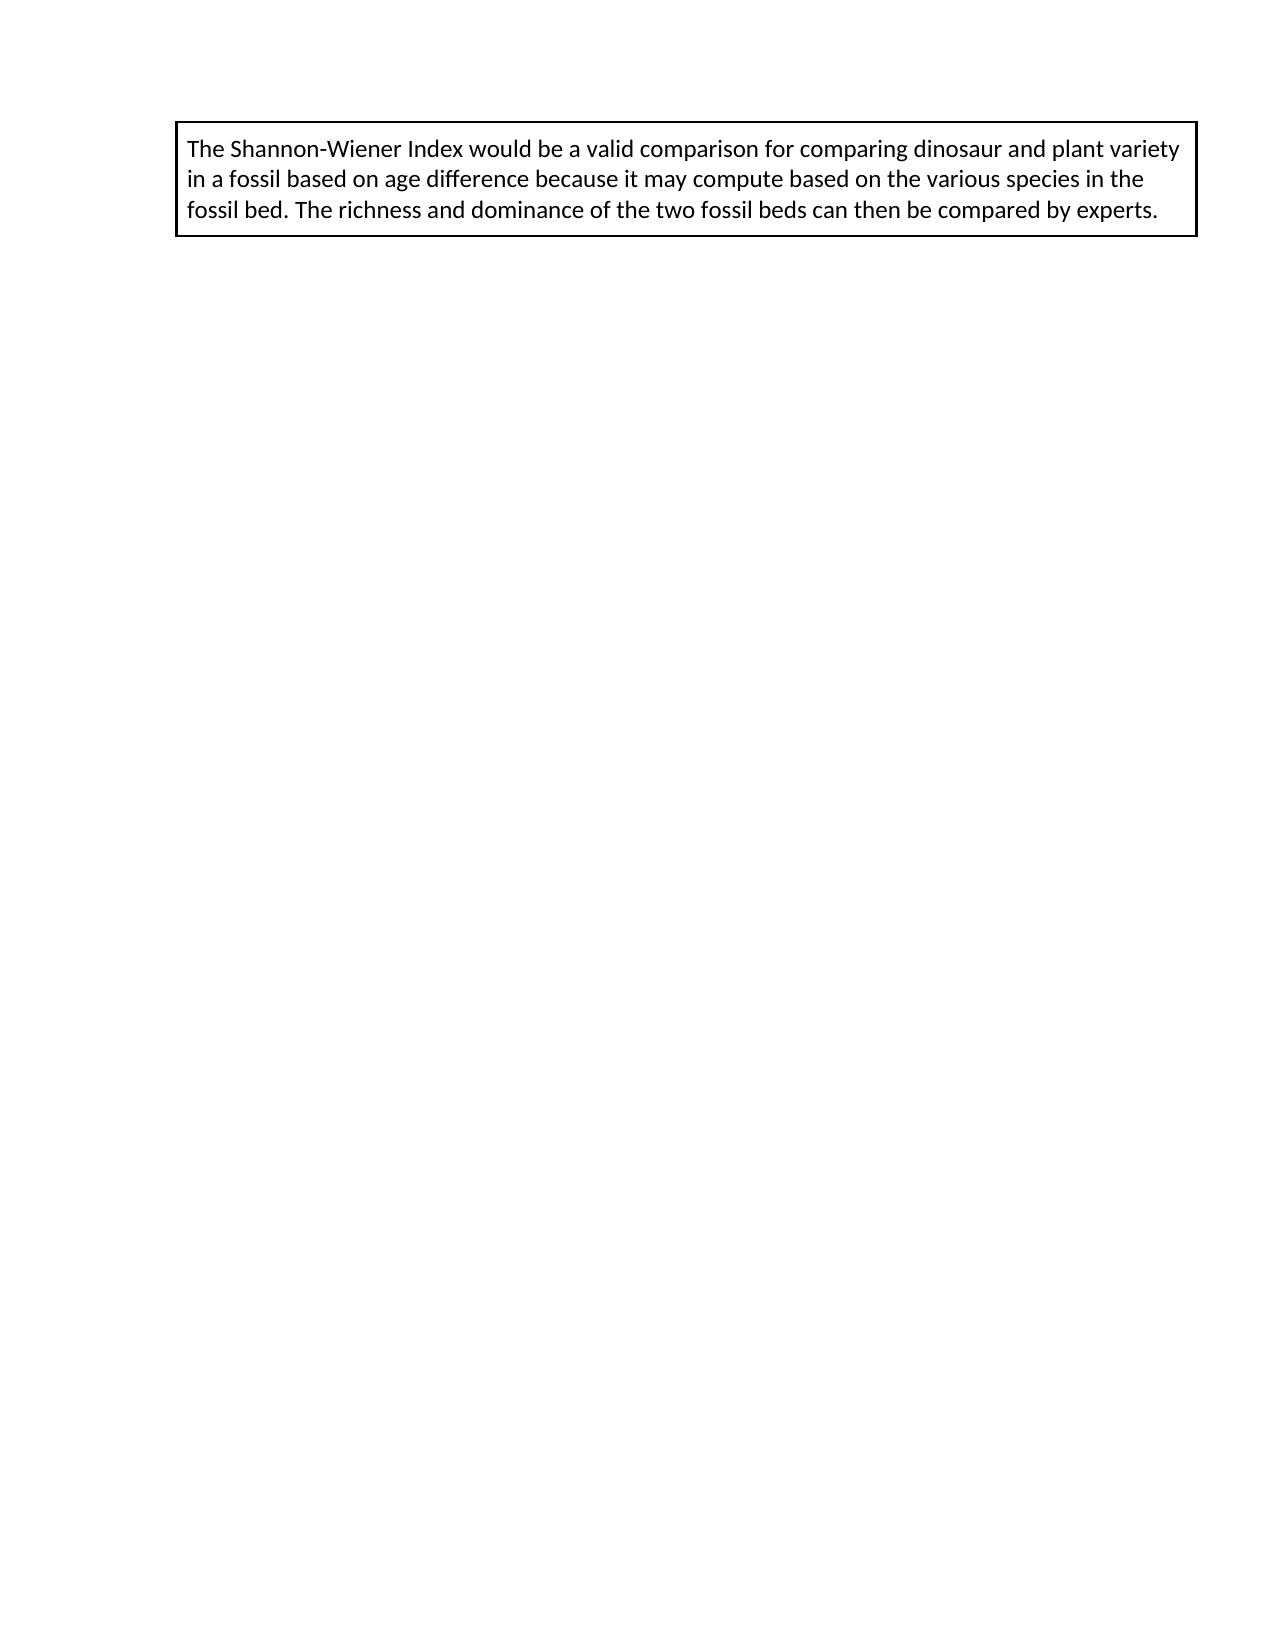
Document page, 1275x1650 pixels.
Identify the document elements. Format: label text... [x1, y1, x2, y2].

table_header The Shannon-Wiener Index would be a valid comparison for comparing dinosaur and plant variety in a fossil based on age difference because it may compute based on the various species in the fossil bed. The richness and dominance of the two fossil beds can then be compared by experts. [178, 123, 1195, 235]
